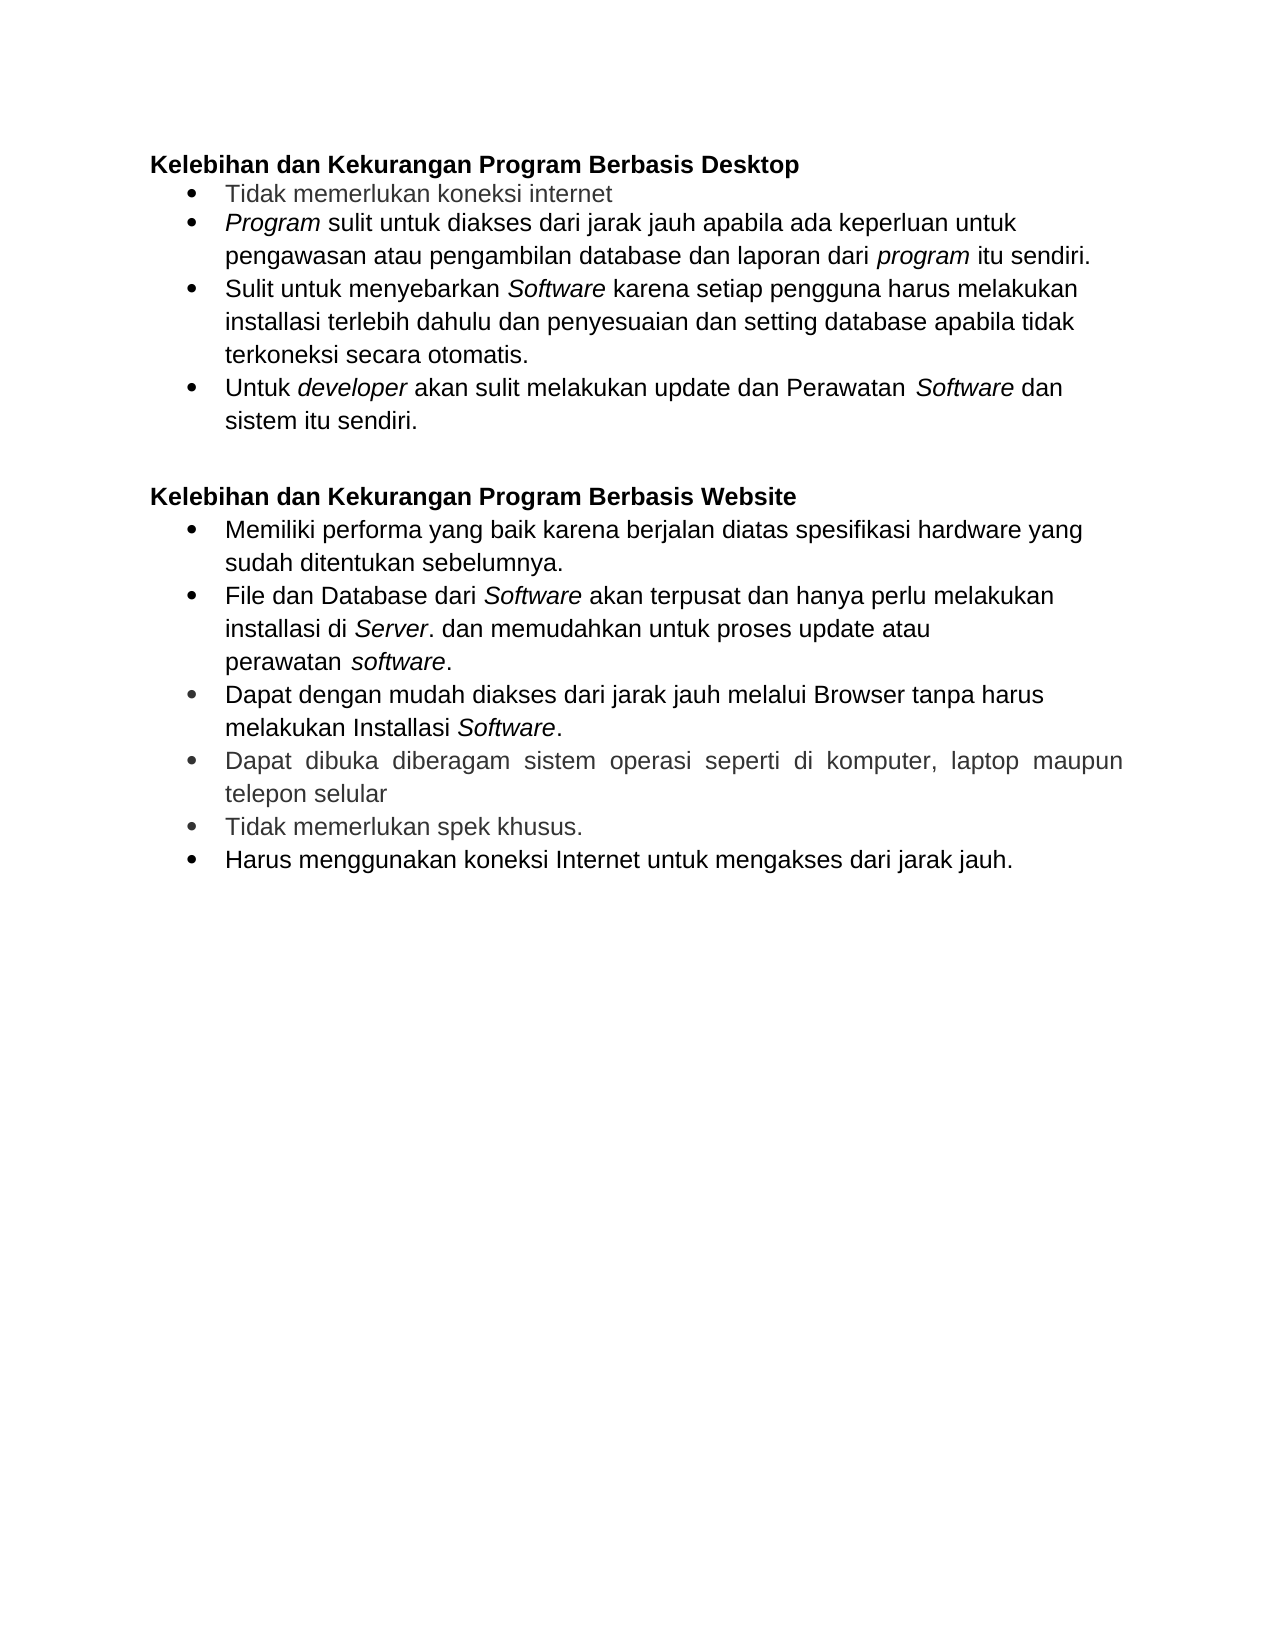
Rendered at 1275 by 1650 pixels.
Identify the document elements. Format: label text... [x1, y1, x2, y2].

list File dan Database dari Software akan terpusat dan hanya perlu melakukan installasi di Server. dan memudahkan untuk proses update atau perawatan software. [187, 581, 1125, 676]
list Memiliki performa yang baik karena berjalan diatas spesifikasi hardware yang sudah ditentukan sebelumnya. [187, 515, 1125, 577]
text Kelebihan dan Kekurangan Program Berbasis Website [150, 482, 1125, 511]
text Kelebihan dan Kekurangan Program Berbasis Desktop [150, 150, 1125, 179]
list Program sulit untuk diakses dari jarak jauh apabila ada keperluan untuk pengawasan atau pengambilan database dan laporan dari program itu sendiri. [187, 208, 1125, 269]
list Untuk developer akan sulit melakukan update dan Perawatan Software dan sistem itu sendiri. [187, 373, 1125, 435]
list Tidak memerlukan spek khusus. [187, 812, 1125, 841]
list Dapat dibuka diberagam sistem operasi seperti di komputer, laptop maupun telepon selular [187, 746, 1125, 808]
list Tidak memerlukan koneksi internet [187, 179, 1125, 208]
list Dapat dengan mudah diakses dari jarak jauh melalui Browser tanpa harus melakukan Installasi Software. [187, 680, 1125, 742]
list Sulit untuk menyebarkan Software karena setiap pengguna harus melakukan installasi terlebih dahulu dan penyesuaian dan setting database apabila tidak terkoneksi secara otomatis. [187, 274, 1125, 369]
list Harus menggunakan koneksi Internet untuk mengakses dari jarak jauh. [187, 846, 1125, 874]
